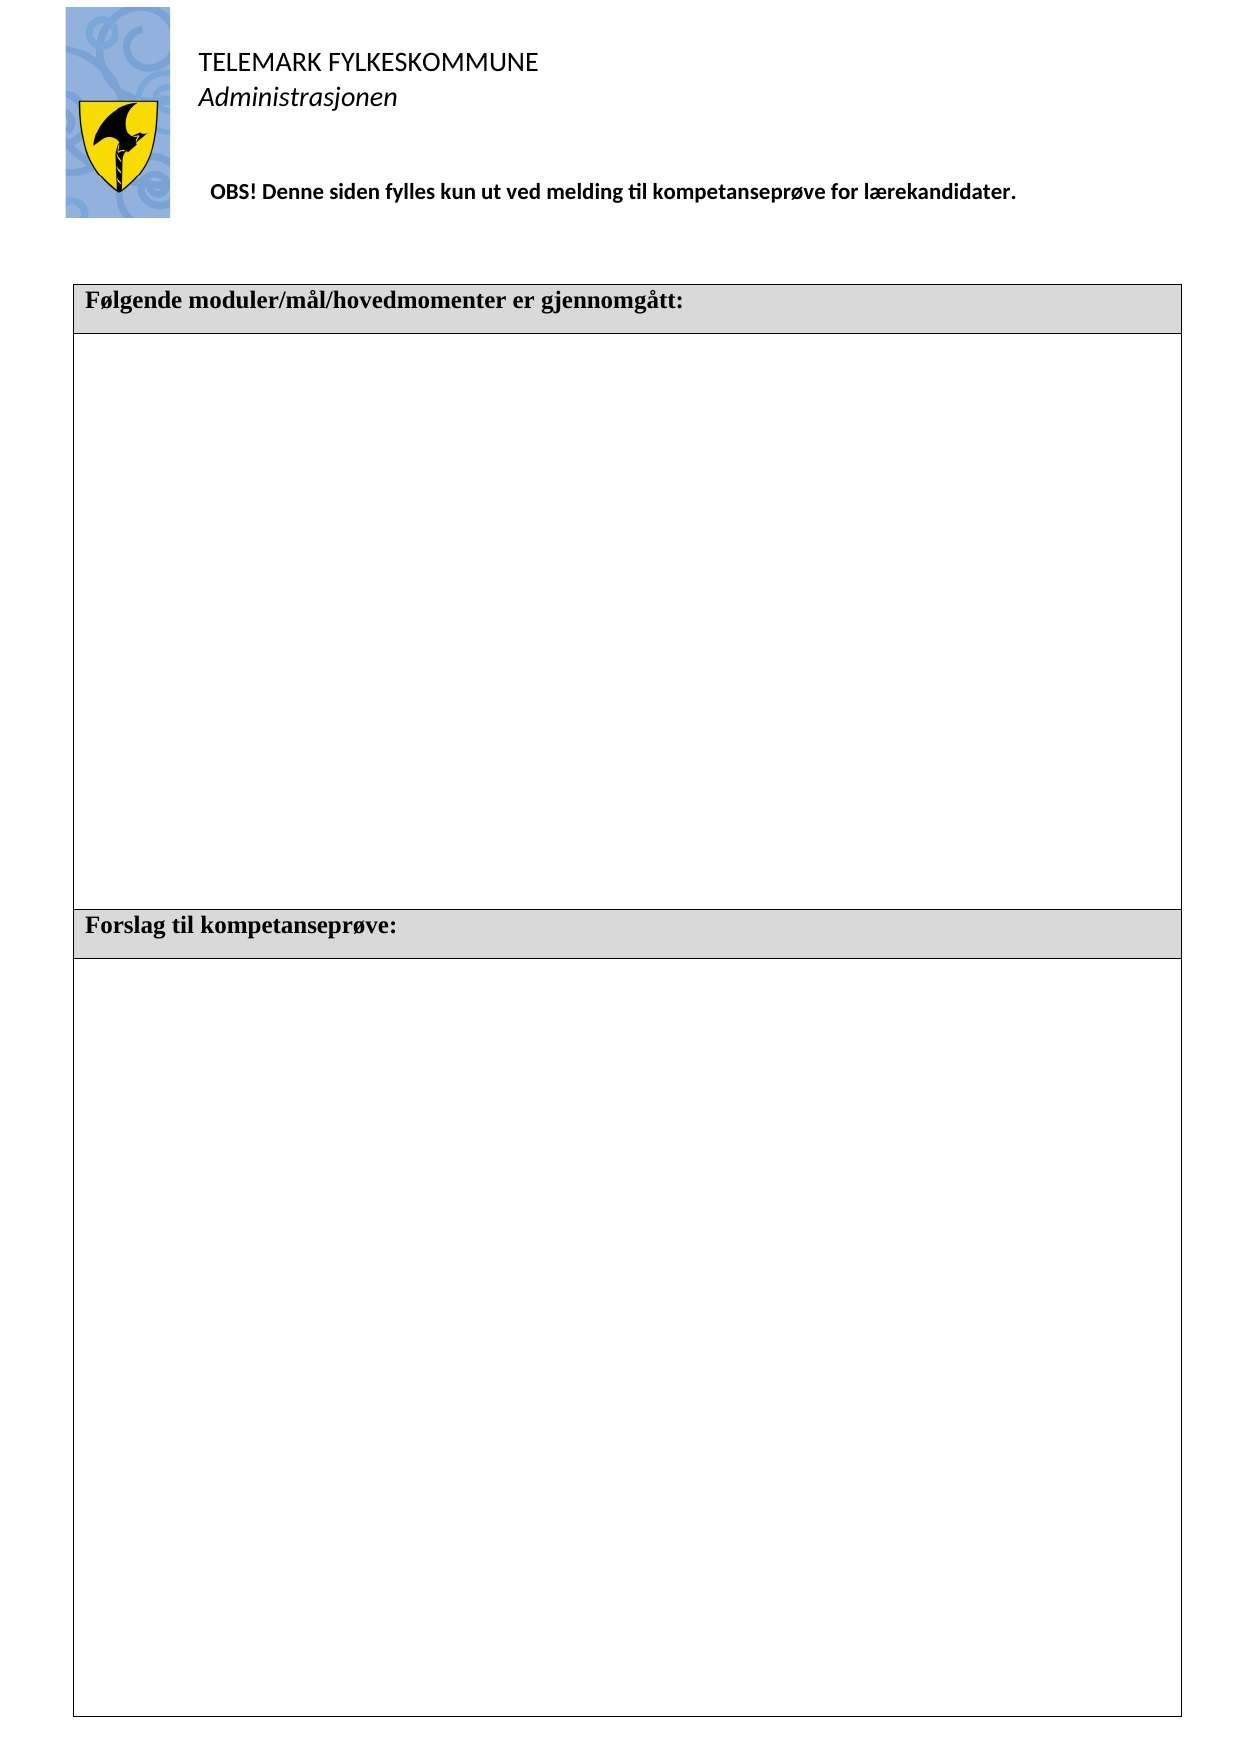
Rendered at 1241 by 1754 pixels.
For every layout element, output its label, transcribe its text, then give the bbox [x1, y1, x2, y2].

table_cell Forslag til kompetanseprøve: [74, 910, 1181, 958]
table_cell [74, 334, 1181, 909]
picture [65, 7, 171, 218]
table_cell [74, 959, 1181, 1716]
table_header Følgende moduler/mål/hovedmomenter er gjennomgått: [74, 285, 1181, 333]
